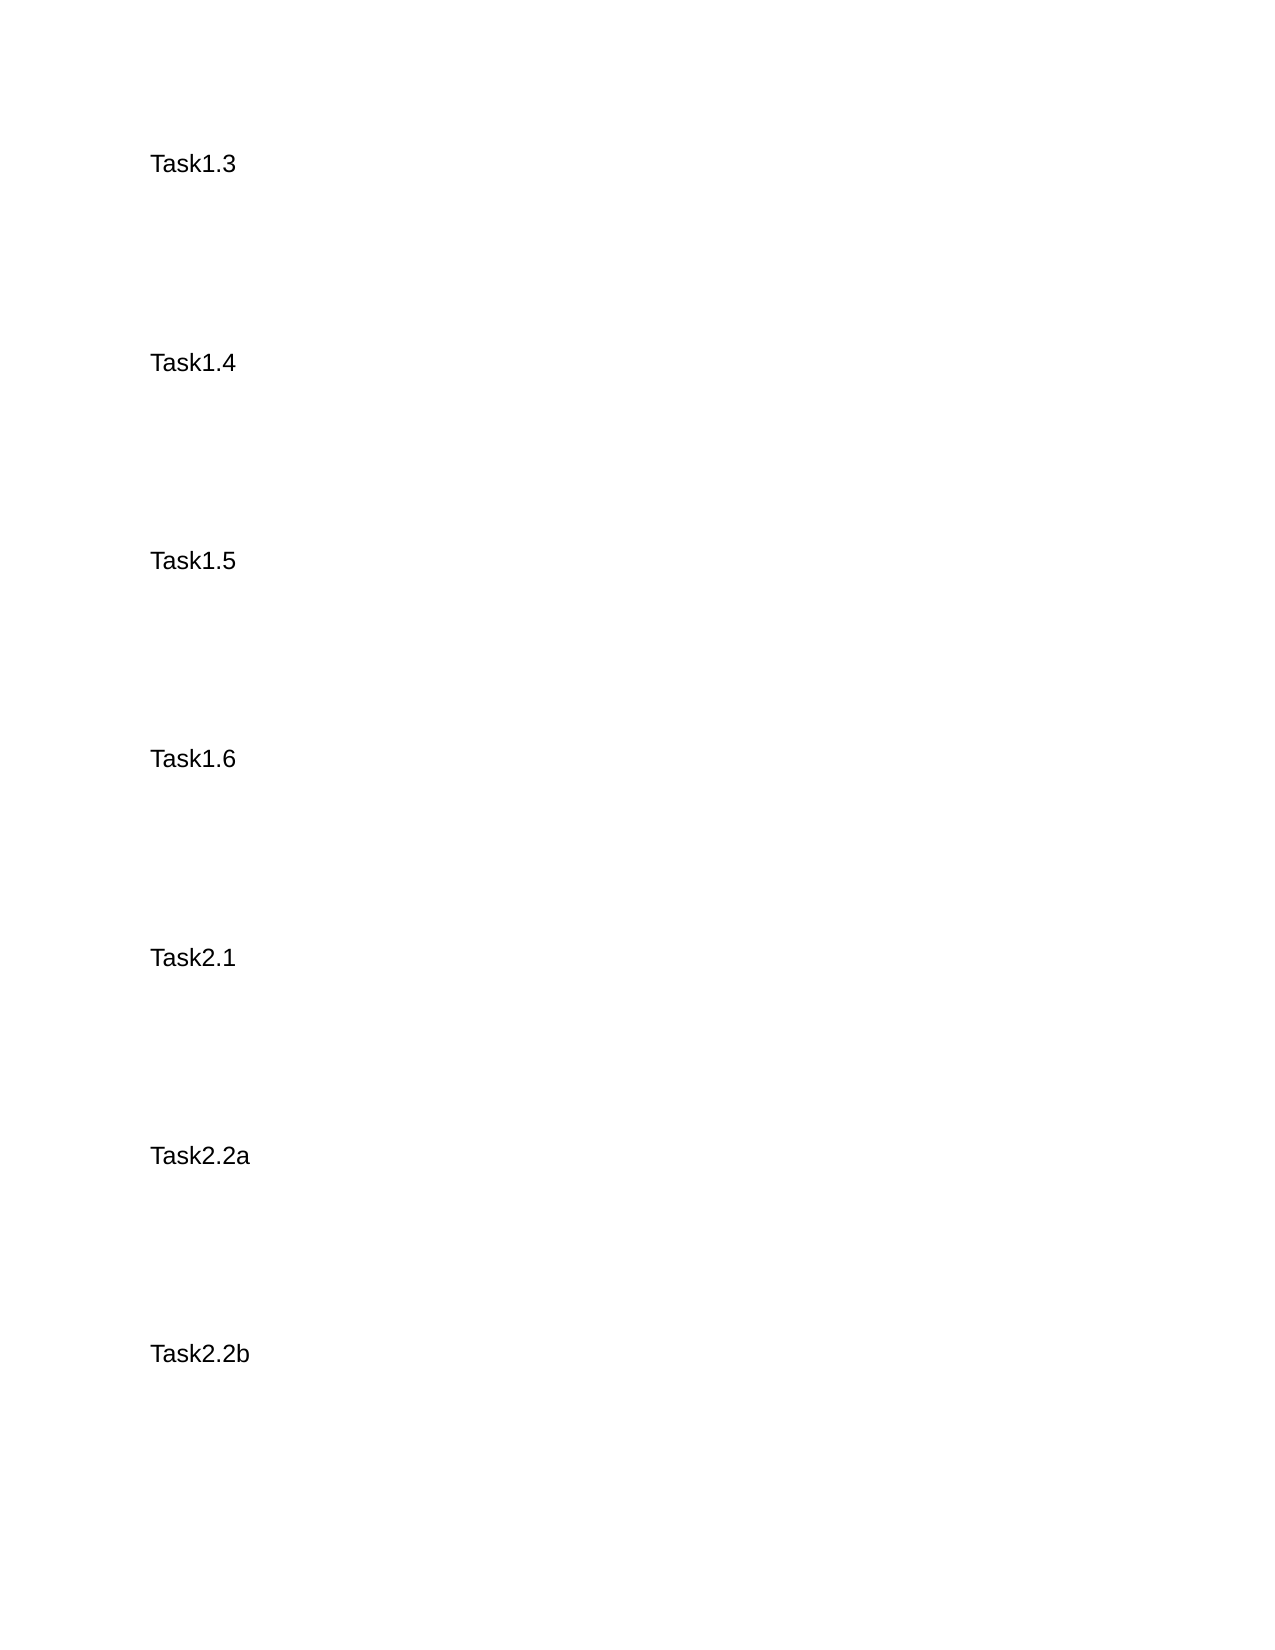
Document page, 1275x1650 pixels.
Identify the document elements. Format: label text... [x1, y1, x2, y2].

text Task1.5 [150, 547, 1125, 575]
text Task2.1 [150, 943, 1125, 972]
text Task2.2b [150, 1340, 1125, 1369]
text Task1.6 [150, 745, 1125, 774]
text Task1.3 [150, 150, 1125, 179]
text Task1.4 [150, 348, 1125, 377]
text Task2.2a [150, 1142, 1125, 1170]
